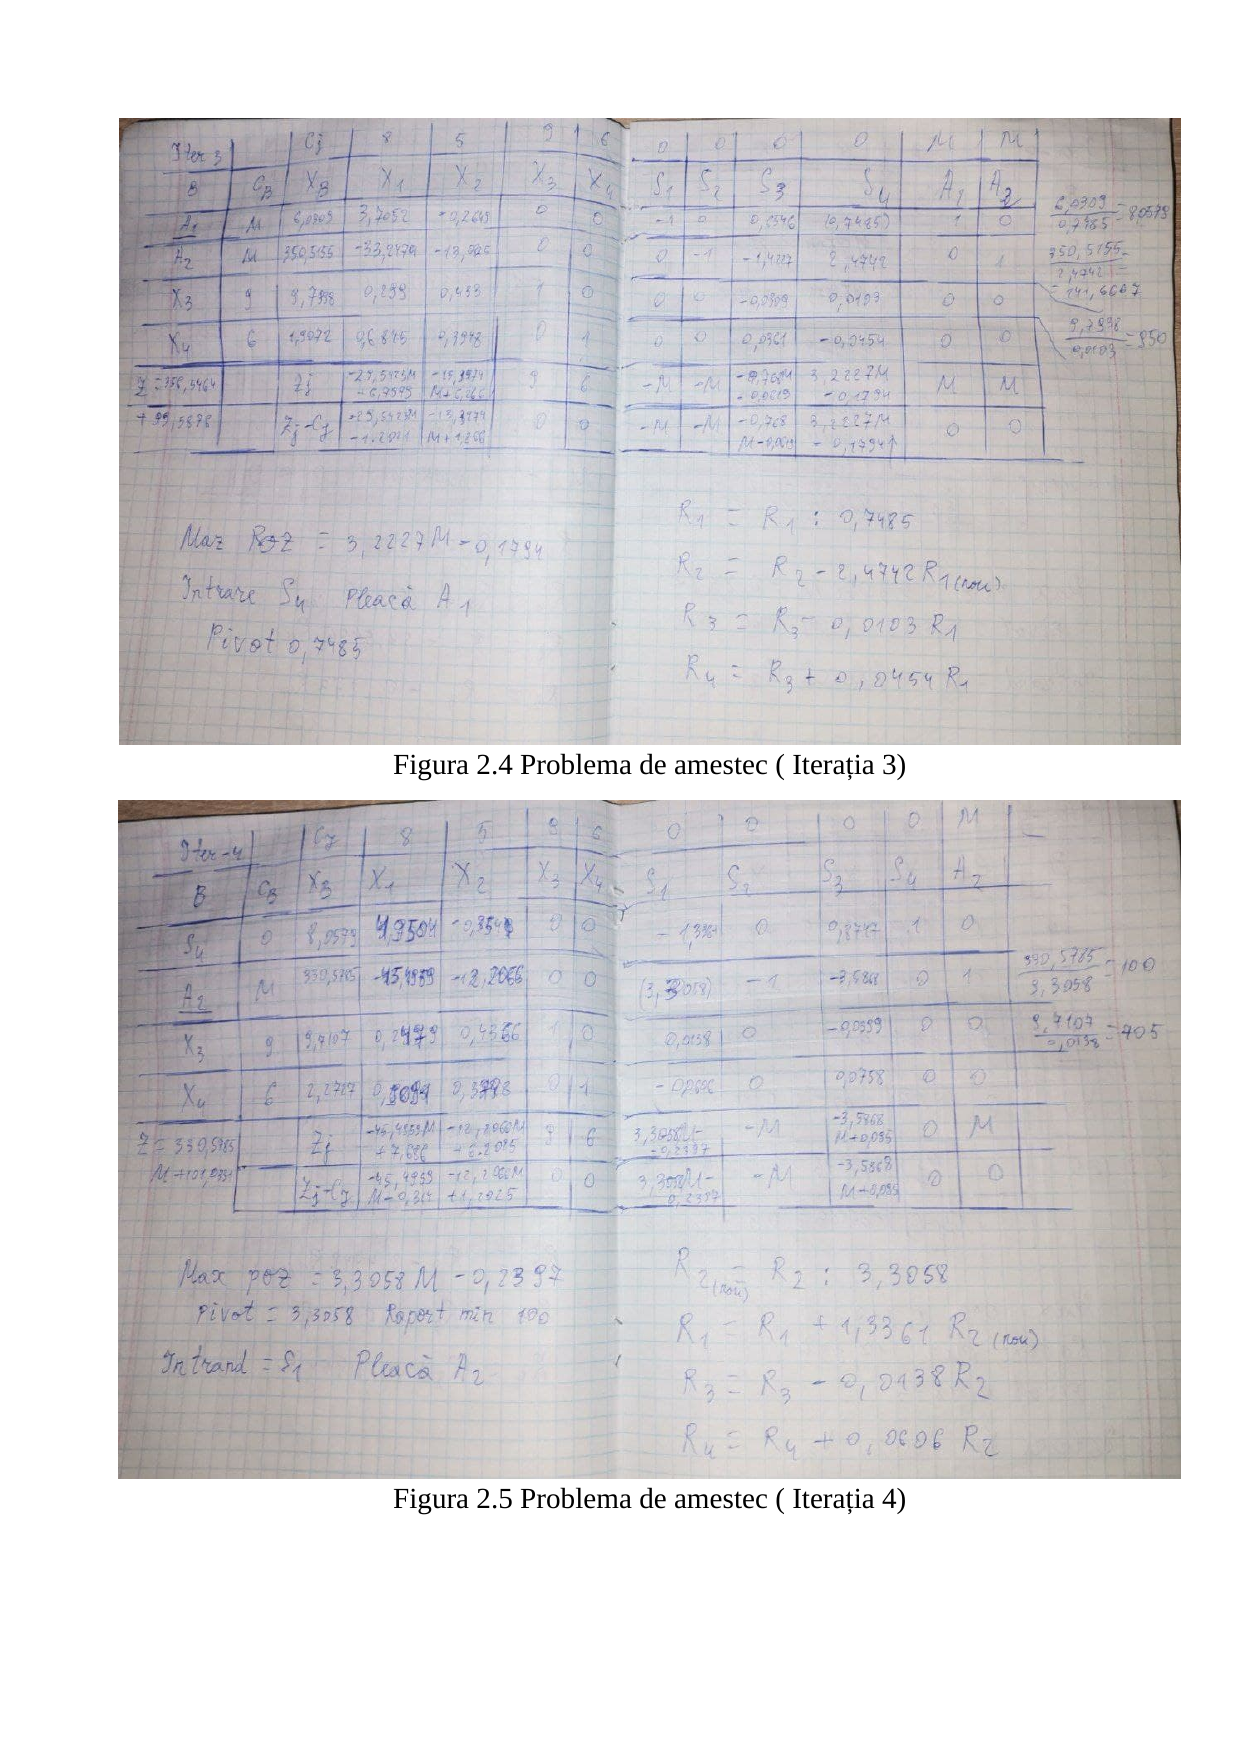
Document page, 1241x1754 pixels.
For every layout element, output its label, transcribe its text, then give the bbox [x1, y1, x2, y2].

picture [119, 118, 1181, 745]
picture [118, 800, 1181, 1479]
text Figura 2.5 Problema de amestec ( Iterația 4) [118, 1479, 1181, 1514]
